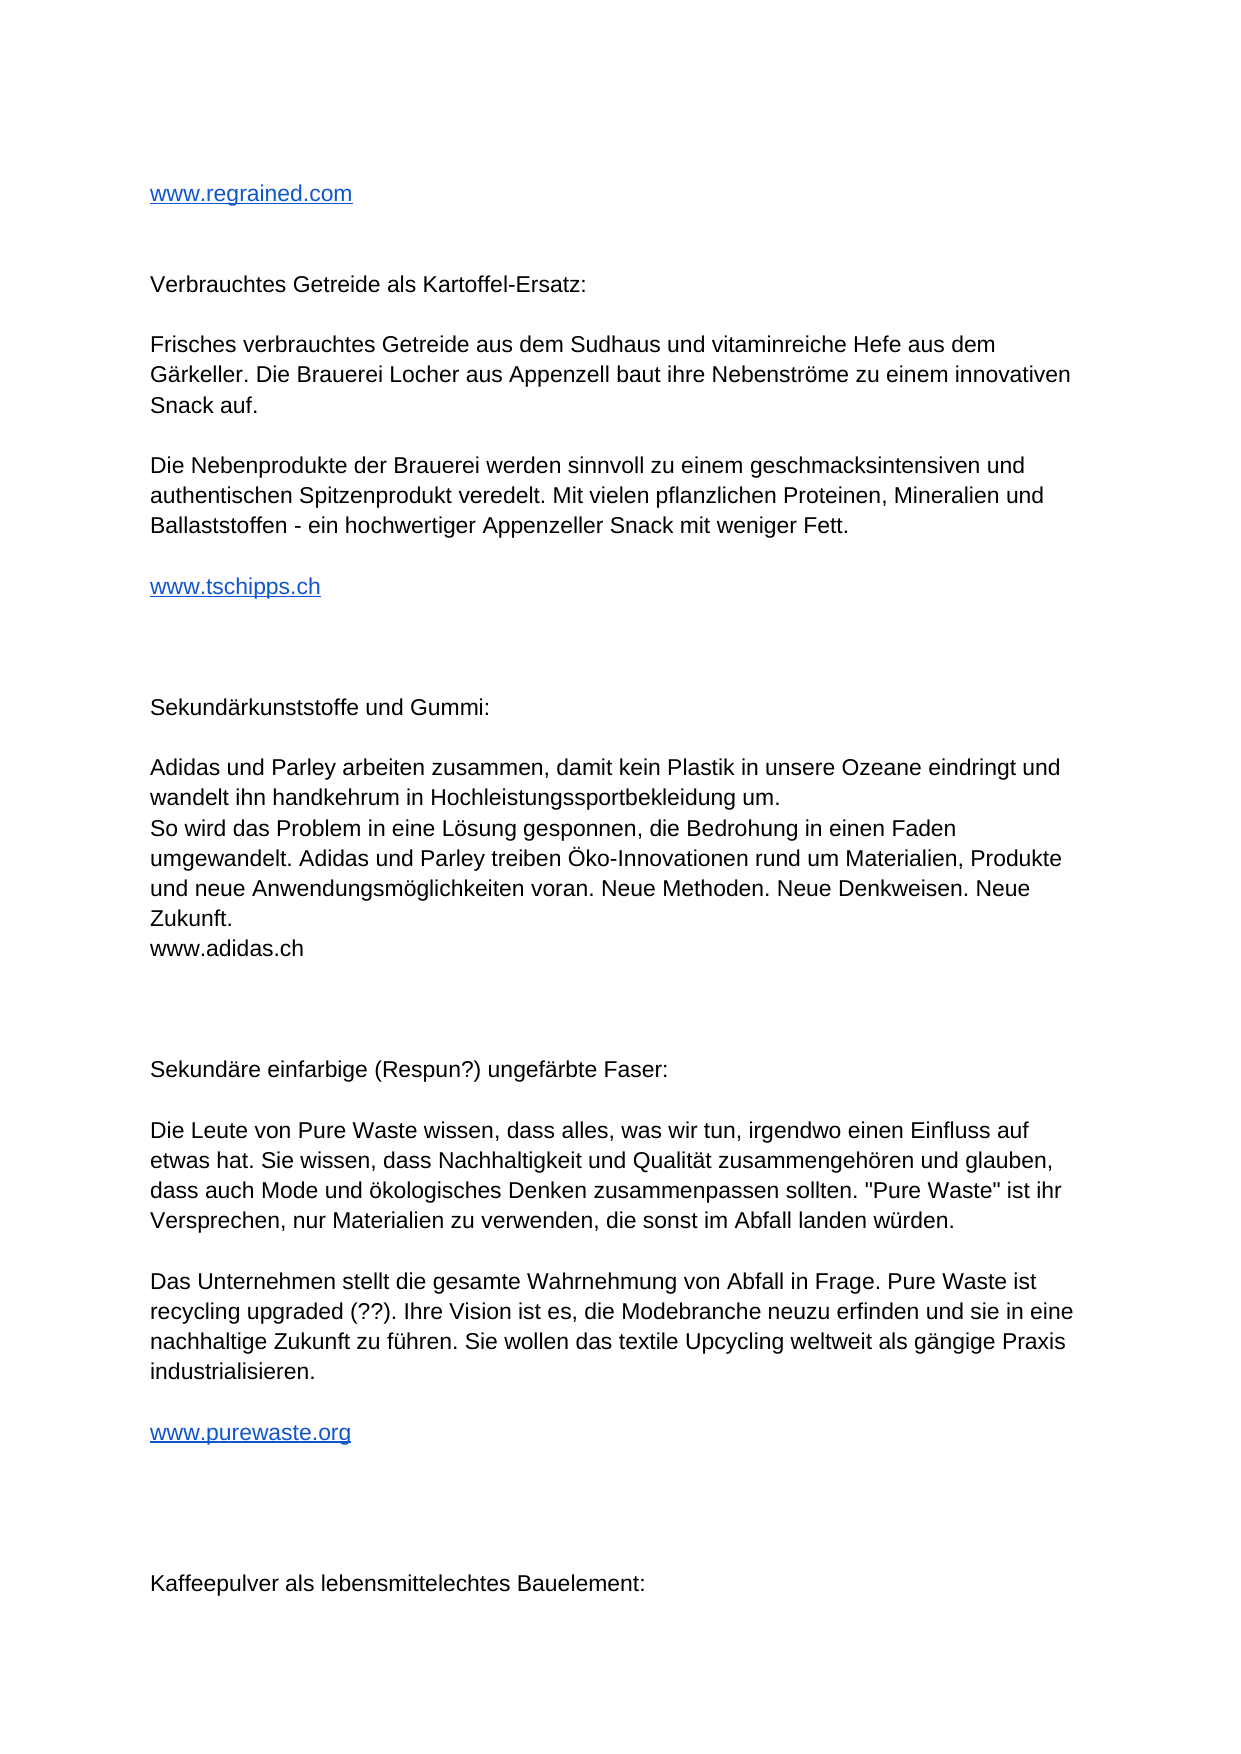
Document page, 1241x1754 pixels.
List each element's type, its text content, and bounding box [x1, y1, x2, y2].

text Das Unternehmen stellt die gesamte Wahrnehmung von Abfall in Frage. Pure Waste ist recycling upgraded (??). Ihre Vision ist es, die Modebranche neuzu erfinden und sie in eine nachhaltige Zukunft zu führen. Sie wollen das textile Upcycling weltweit als gängige Praxis industrialisieren. [150, 1268, 1090, 1385]
text So wird das Problem in eine Lösung gesponnen, die Bedrohung in einen Faden umgewandelt. Adidas und Parley treiben Öko-Innovationen rund um Materialien, Produkte und neue Anwendungsmöglichkeiten voran. Neue Methoden. Neue Denkweisen. Neue Zukunft. [150, 814, 1090, 932]
text Sekundärkunststoffe und Gummi: [150, 694, 1090, 720]
text www.adidas.ch [150, 935, 1090, 962]
text www.tschipps.ch [150, 573, 1090, 599]
text Verbrauchtes Getreide als Kartoffel-Ersatz: [150, 271, 1090, 297]
text Frisches verbrauchtes Getreide aus dem Sudhaus und vitaminreiche Hefe aus dem Gärkeller. Die Brauerei Locher aus Appenzell baut ihre Nebenströme zu einem innovativen Snack auf. [150, 331, 1090, 418]
text Die Nebenprodukte der Brauerei werden sinnvoll zu einem geschmacksintensiven und authentischen Spitzenprodukt veredelt. Mit vielen pflanzlichen Proteinen, Mineralien und Ballaststoffen - ein hochwertiger Appenzeller Snack mit weniger Fett. [150, 452, 1090, 539]
text Kaffeepulver als lebensmittelechtes Bauelement: [150, 1570, 1090, 1596]
text Adidas und Parley arbeiten zusammen, damit kein Plastik in unsere Ozeane eindringt und wandelt ihn handkehrum in Hochleistungssportbekleidung um. [150, 754, 1090, 811]
text Die Leute von Pure Waste wissen, dass alles, was wir tun, irgendwo einen Einfluss auf etwas hat. Sie wissen, dass Nachhaltigkeit und Qualität zusammengehören und glauben, dass auch Mode und ökologisches Denken zusammenpassen sollten. "Pure Waste" ist ihr Versprechen, nur Materialien zu verwenden, die sonst im Abfall landen würden. [150, 1117, 1090, 1234]
text www.purewaste.org [150, 1419, 1090, 1445]
text Sekundäre einfarbige (Respun?) ungefärbte Faser: [150, 1056, 1090, 1083]
text www.regrained.com [150, 180, 1090, 207]
